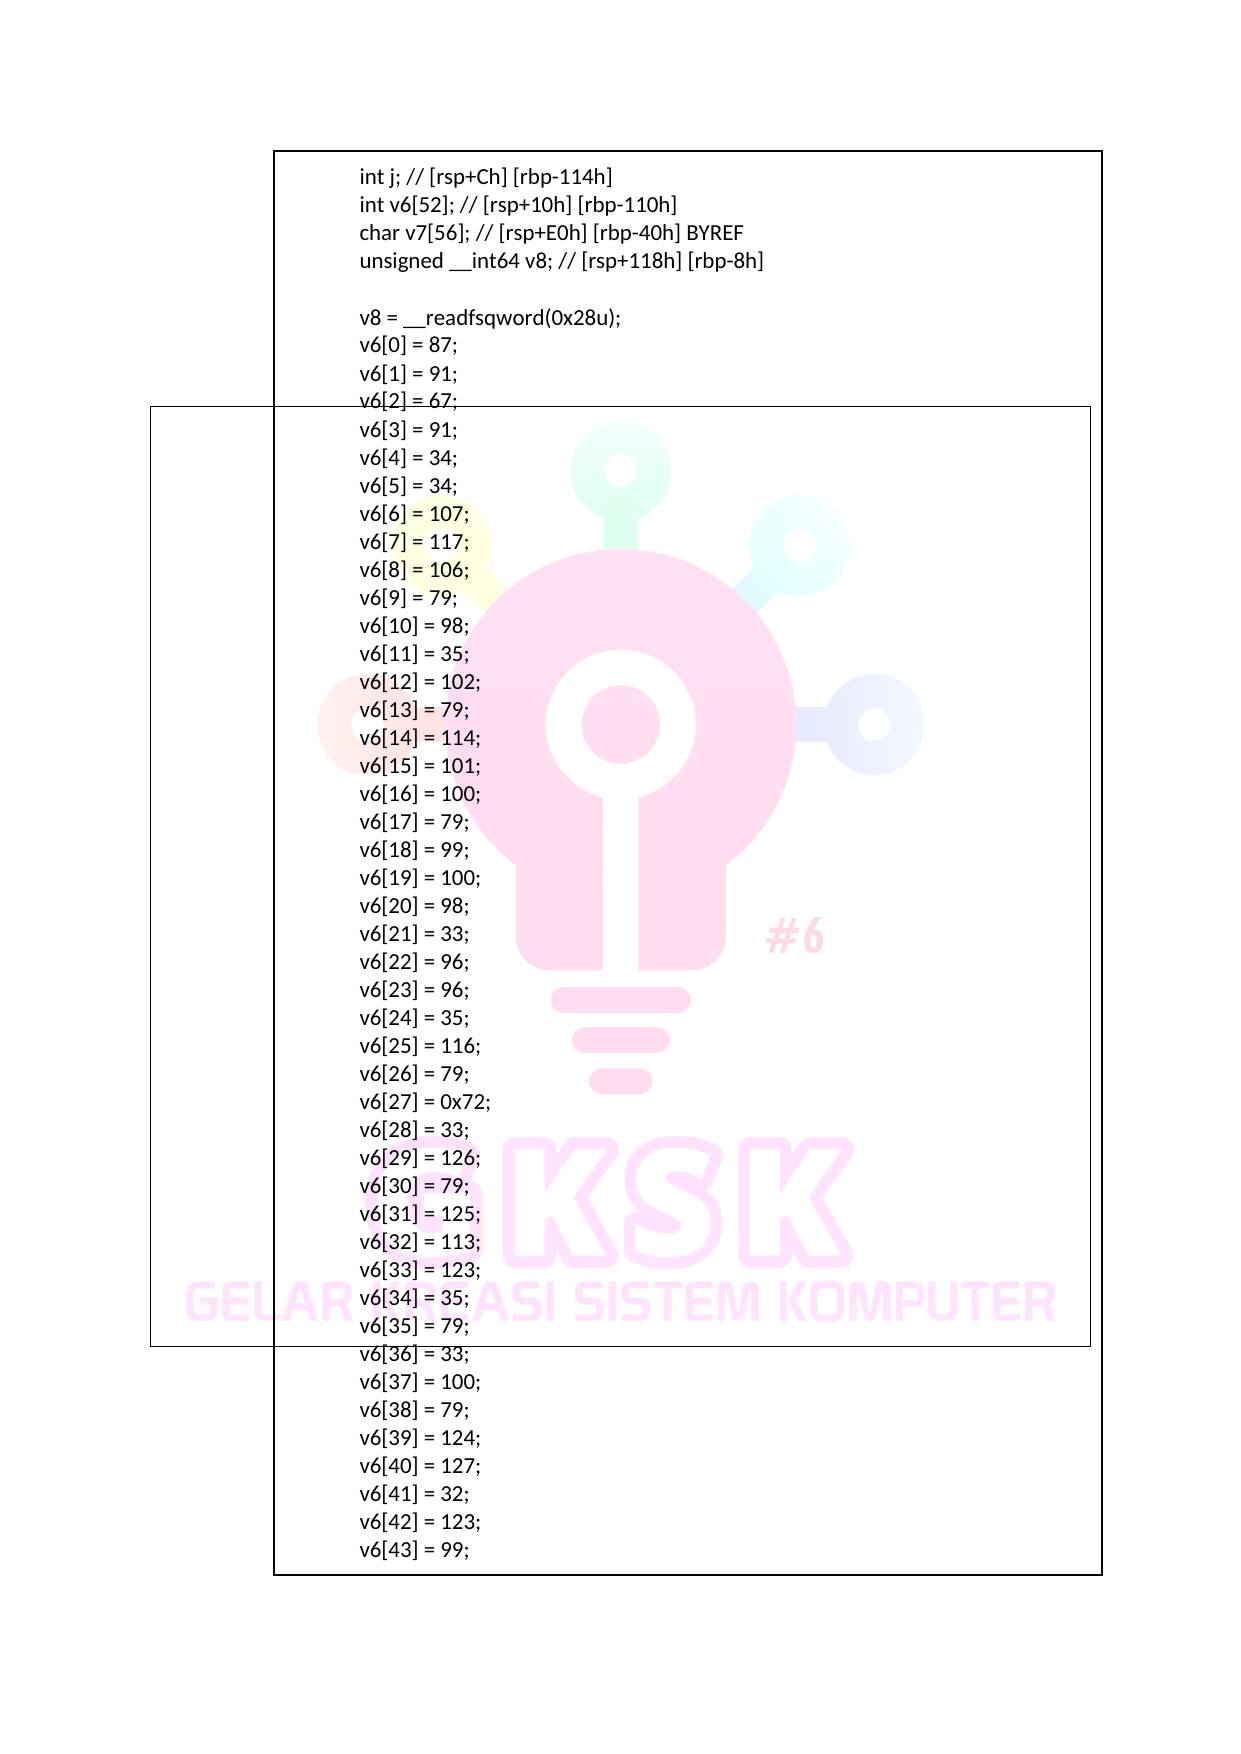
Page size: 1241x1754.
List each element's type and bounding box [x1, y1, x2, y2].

table_header [275, 152, 1101, 1574]
